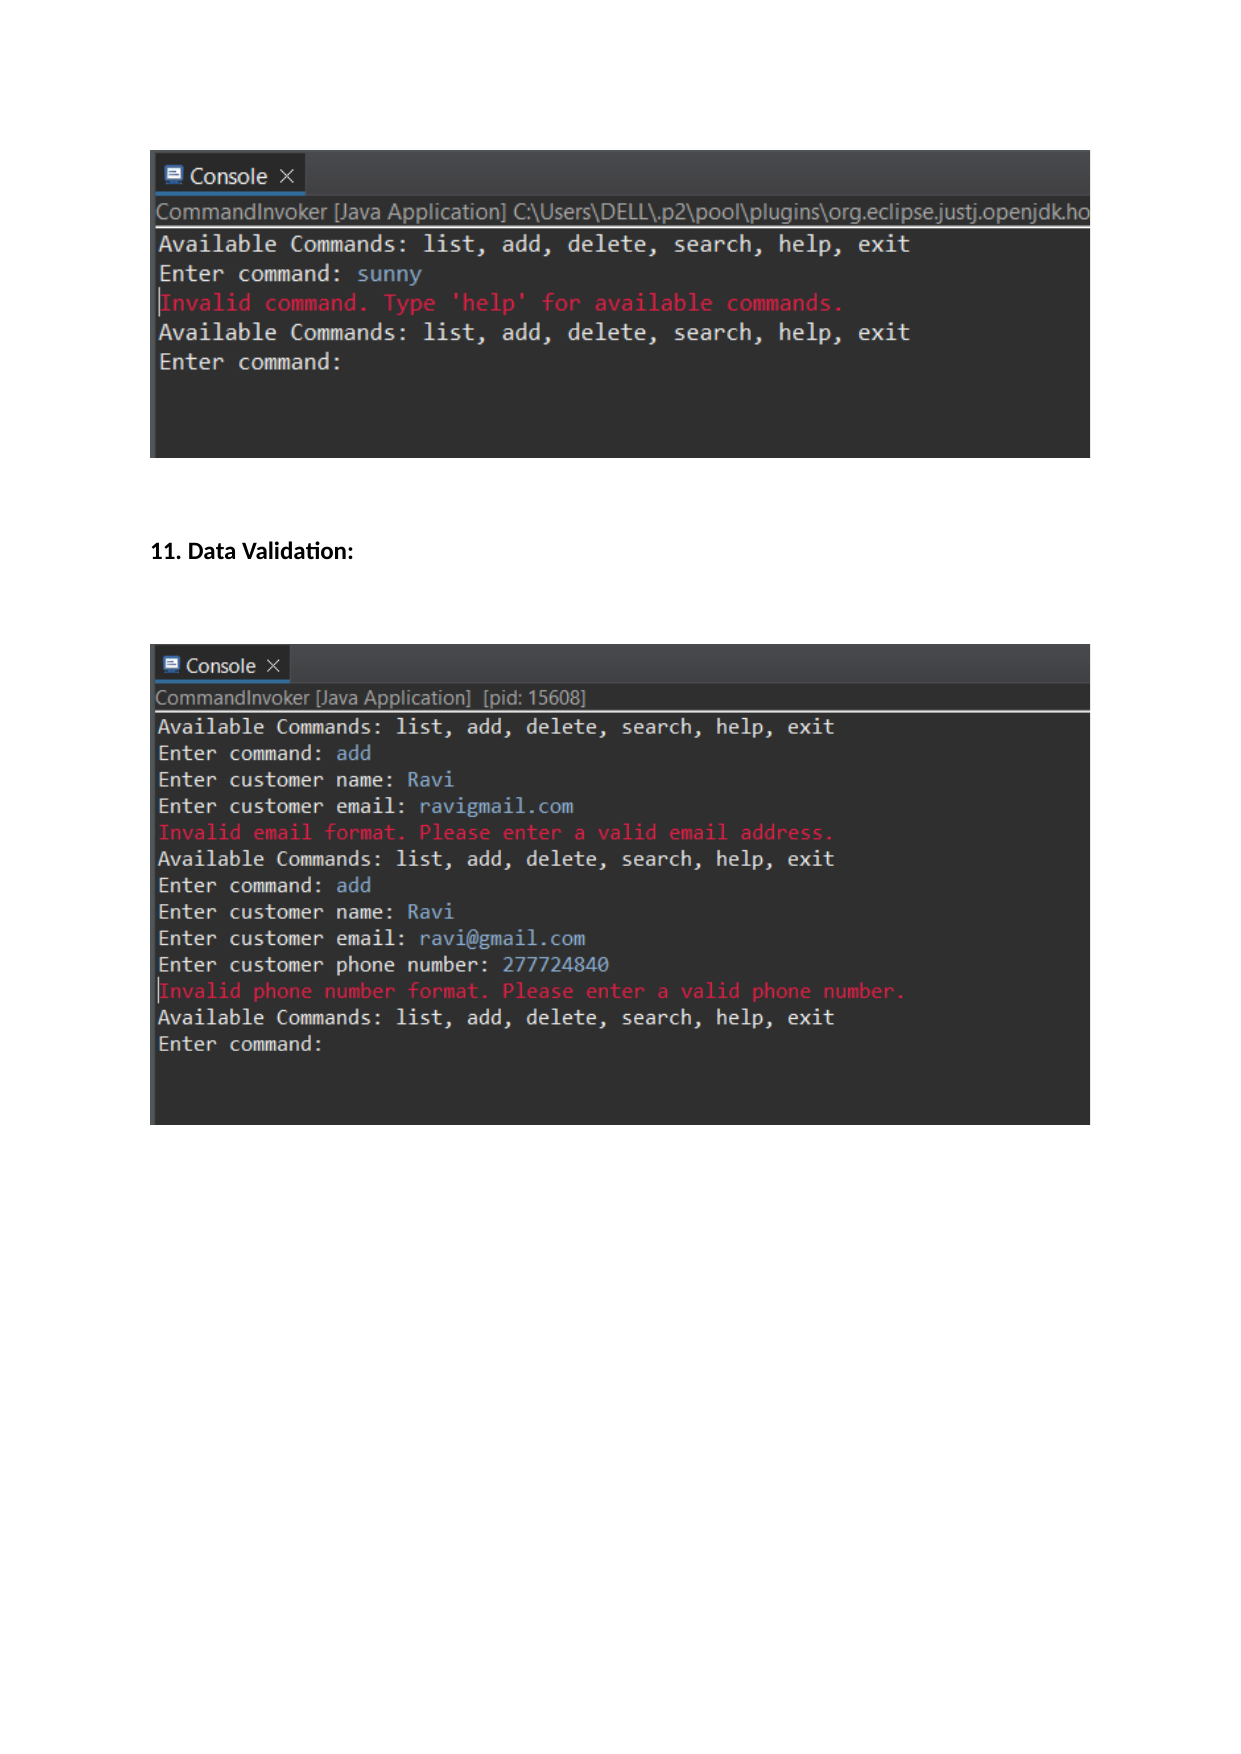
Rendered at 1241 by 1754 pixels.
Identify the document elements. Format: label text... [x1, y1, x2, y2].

picture [150, 150, 1091, 458]
text 11. Data Validation: [150, 536, 1090, 566]
picture [150, 644, 1091, 1125]
